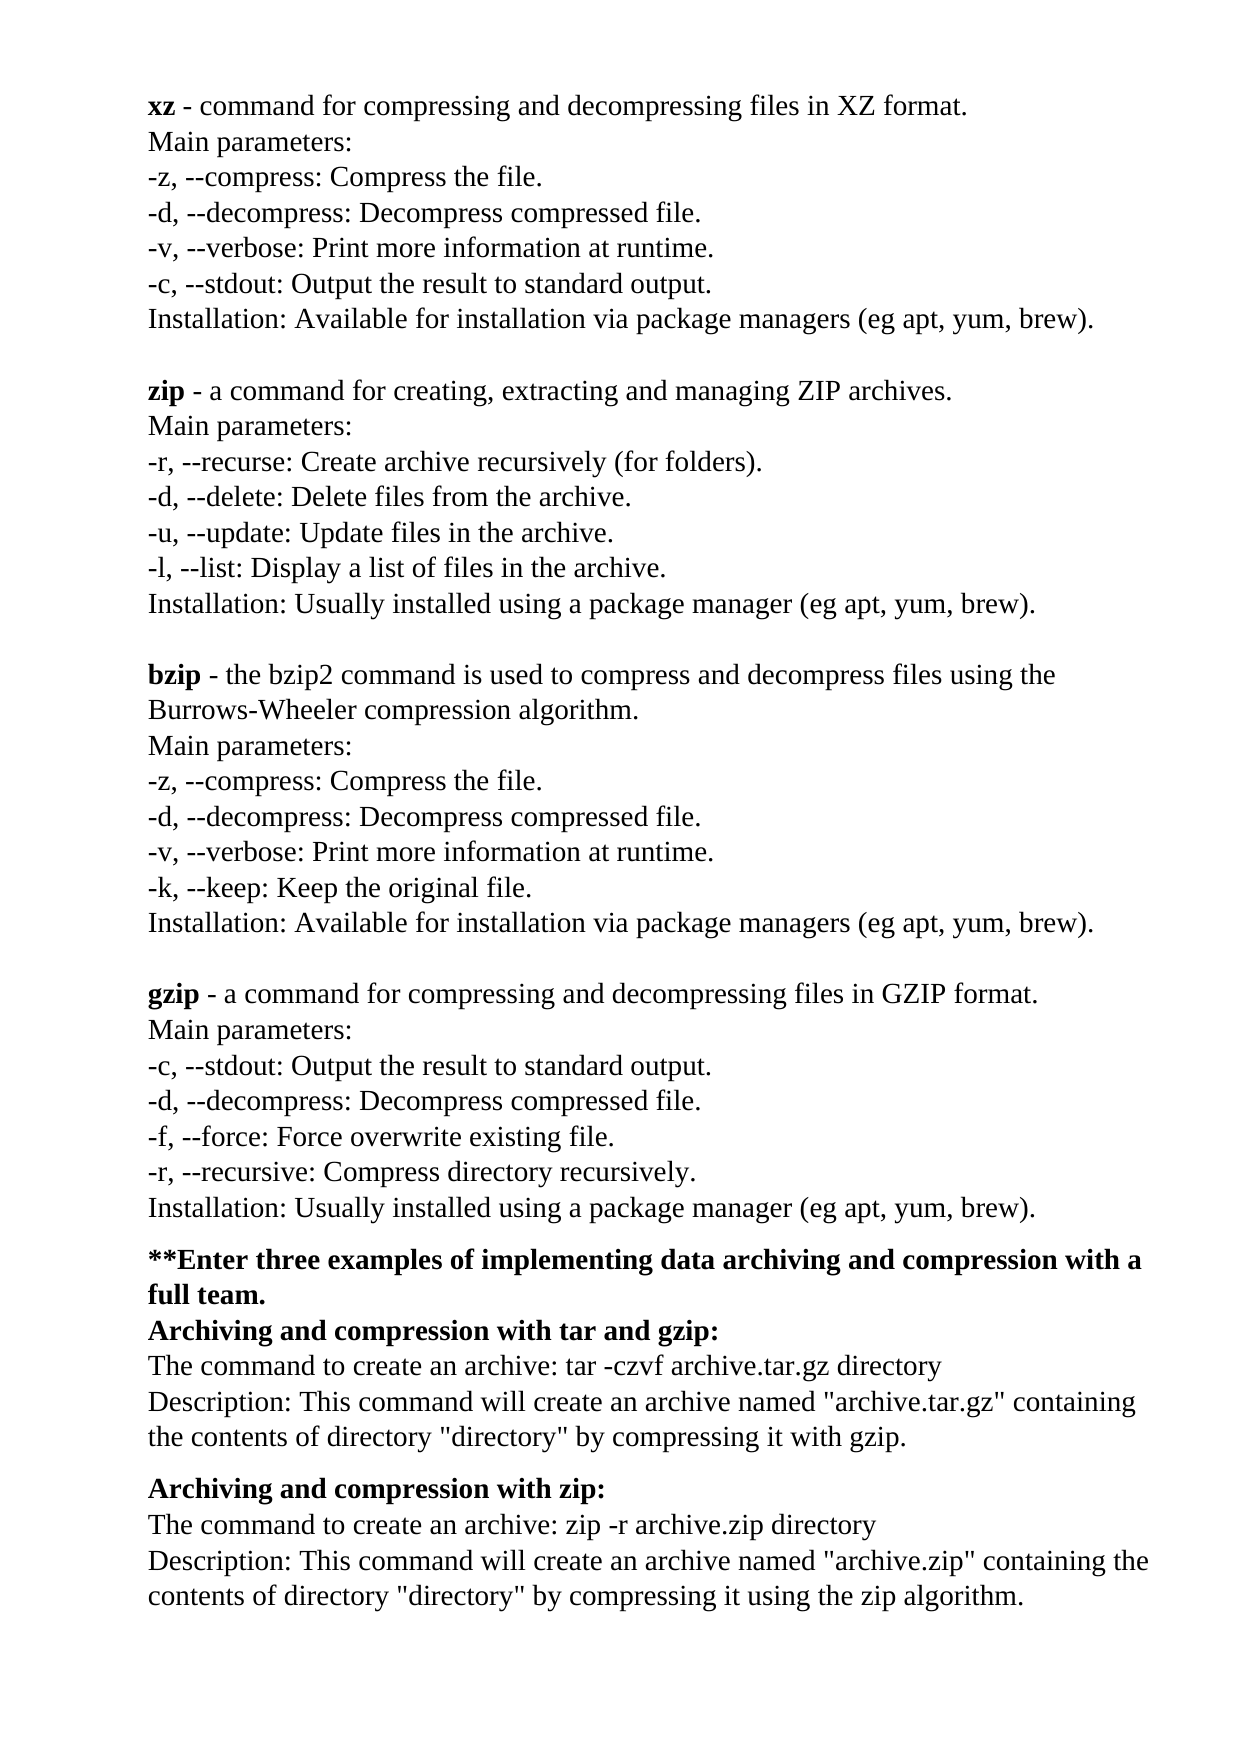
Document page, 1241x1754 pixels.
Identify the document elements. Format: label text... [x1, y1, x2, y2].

text **Enter three examples of implementing data archiving and compression with a full team. Archiving and compression with tar and gzip: The command to create an archive: tar -czvf archive.tar.gz directory Description: This command will create an archive named "archive.tar.gz" containing the contents of directory "directory" by compressing it with gzip. [148, 1242, 1152, 1453]
text xz - command for compressing and decompressing files in XZ format. Main parameters: -z, --compress: Compress the file. -d, --decompress: Decompress compressed file. -v, --verbose: Print more information at runtime. -c, --stdout: Output the result to standard output. Installation: Available for installation via package managers (eg apt, yum, brew). zip - a command for creating, extracting and managing ZIP archives. Main parameters: -r, --recurse: Create archive recursively (for folders). -d, --delete: Delete files from the archive. -u, --update: Update files in the archive. -l, --list: Display a list of files in the archive. Installation: Usually installed using a package manager (eg apt, yum, brew). bzip - the bzip2 command is used to compress and decompress files using the Burrows-Wheeler compression algorithm. Main parameters: -z, --compress: Compress the file. -d, --decompress: Decompress compressed file. -v, --verbose: Print more information at runtime. -k, --keep: Keep the original file. Installation: Available for installation via package managers (eg apt, yum, brew). gzip - a command for compressing and decompressing files in GZIP format. Main parameters: -c, --stdout: Output the result to standard output. -d, --decompress: Decompress compressed file. -f, --force: Force overwrite existing file. -r, --recursive: Compress directory recursively. Installation: Usually installed using a package manager (eg apt, yum, brew). [148, 88, 1152, 1223]
text Archiving and compression with zip: The command to create an archive: zip -r archive.zip directory Description: This command will create an archive named "archive.zip" containing the contents of directory "directory" by compressing it using the zip algorithm. [148, 1472, 1152, 1612]
